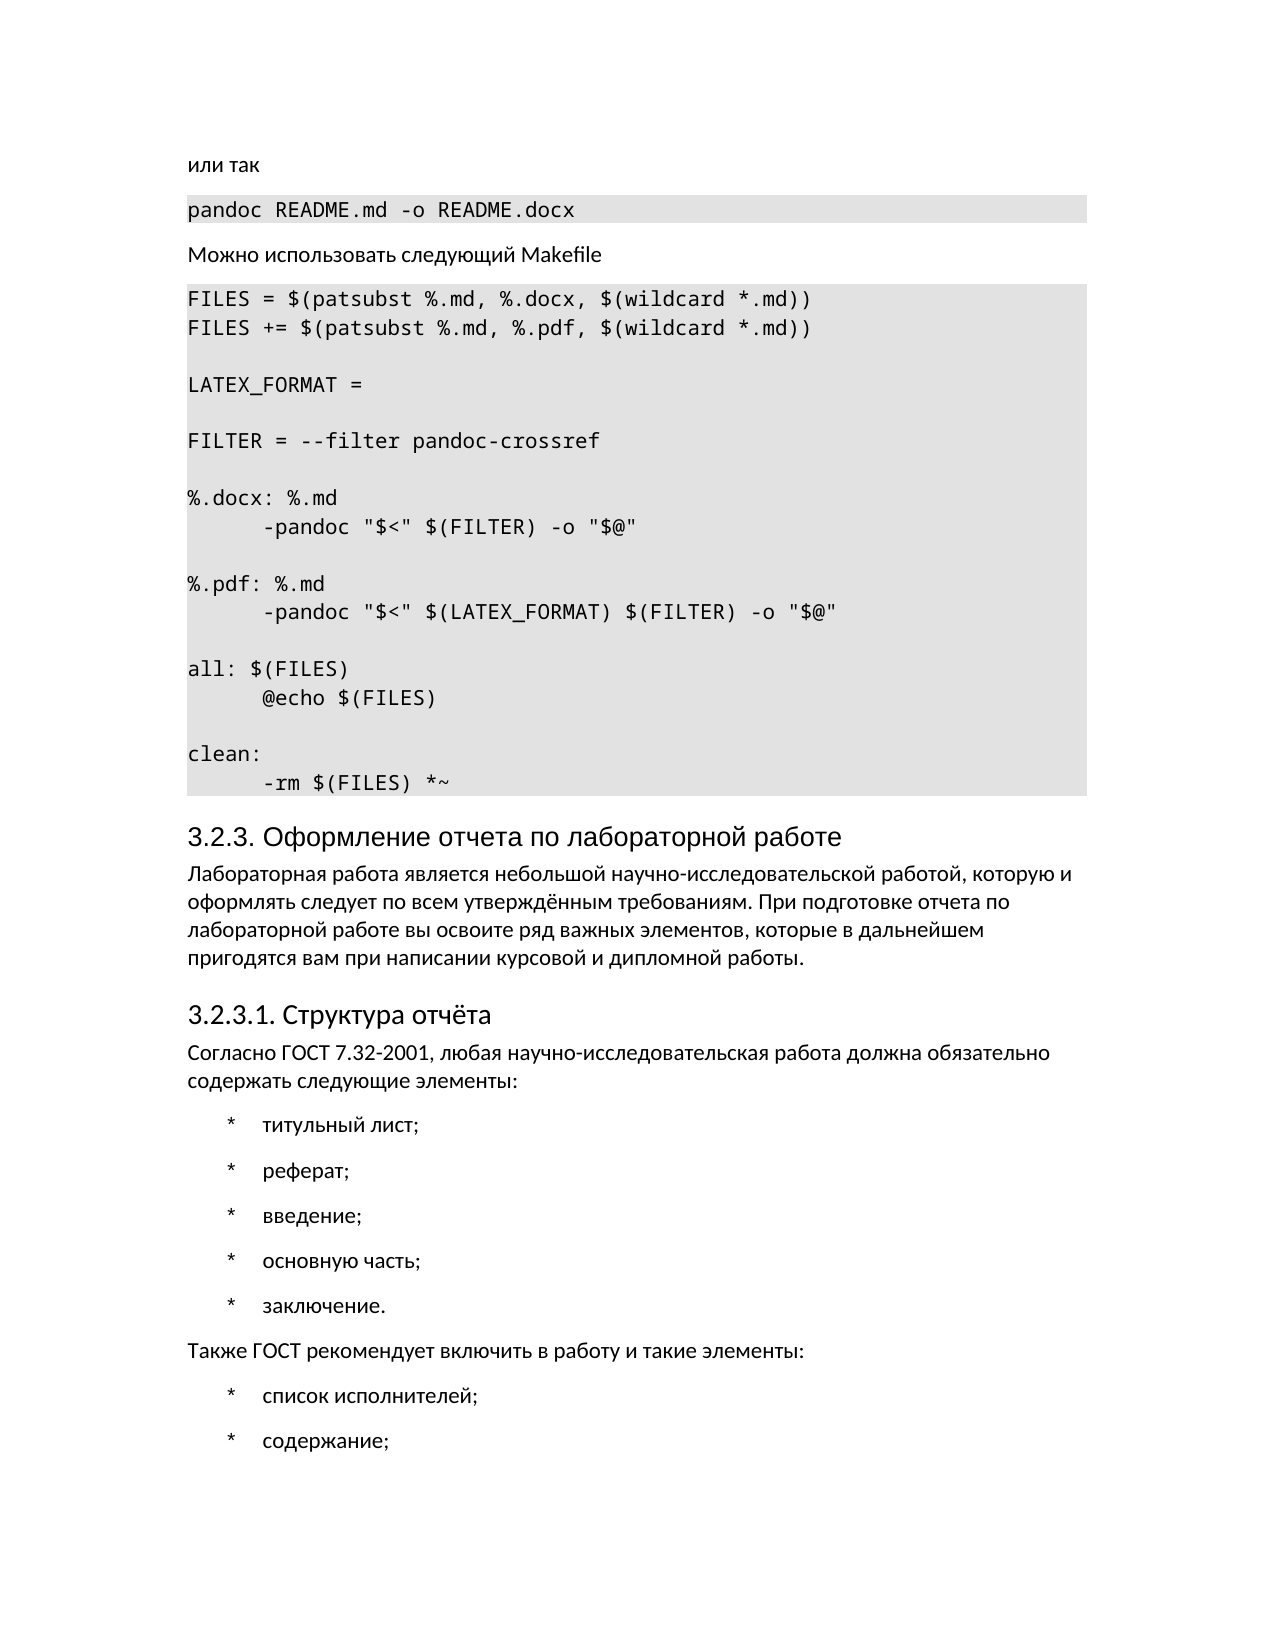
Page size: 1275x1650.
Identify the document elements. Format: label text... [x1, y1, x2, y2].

list введение; [225, 1201, 1087, 1229]
text Можно использовать следующий Makefile [187, 240, 1087, 268]
text или так [187, 150, 1087, 178]
text FILES = $(patsubst %.md, %.docx, $(wildcard *.md)) FILES += $(patsubst %.md, %.pdf, $(wildcard *.md)) LATEX_FORMAT = FILTER = --filter pandoc-crossref %.docx: %.md -pandoc "$<" $(FILTER) -o "$@" %.pdf: %.md -pandoc "$<" $(LATEX_FORMAT) $(FILTER) -o "$@" all: $(FILES) @echo $(FILES) clean: -rm $(FILES) *~ [187, 284, 1087, 796]
text Согласно ГОСТ 7.32-2001, любая научно-исследовательская работа должна обязательно содержать следующие элементы: [187, 1038, 1087, 1094]
text Также ГОСТ рекомендует включить в работу и такие элементы: [187, 1337, 1087, 1364]
subtitle 3.2.3. Оформление отчета по лабораторной работе [187, 821, 1087, 853]
list заключение. [225, 1291, 1087, 1320]
list список исполнителей; [225, 1381, 1087, 1410]
subtitle 3.2.3.1. Структура отчёта [187, 996, 1087, 1032]
text Лабораторная работа является небольшой научно-исследовательской работой, которую и оформлять следует по всем утверждённым требованиям. При подготовке отчета по лабораторной работе вы освоите ряд важных элементов, которые в дальнейшем пригодятся вам при написании курсовой и дипломной работы. [187, 859, 1087, 971]
text pandoc README.md -o README.docx [187, 195, 1087, 223]
list содержание; [225, 1426, 1087, 1455]
list основную часть; [225, 1246, 1087, 1275]
list реферат; [225, 1156, 1087, 1184]
list титульный лист; [225, 1111, 1087, 1139]
